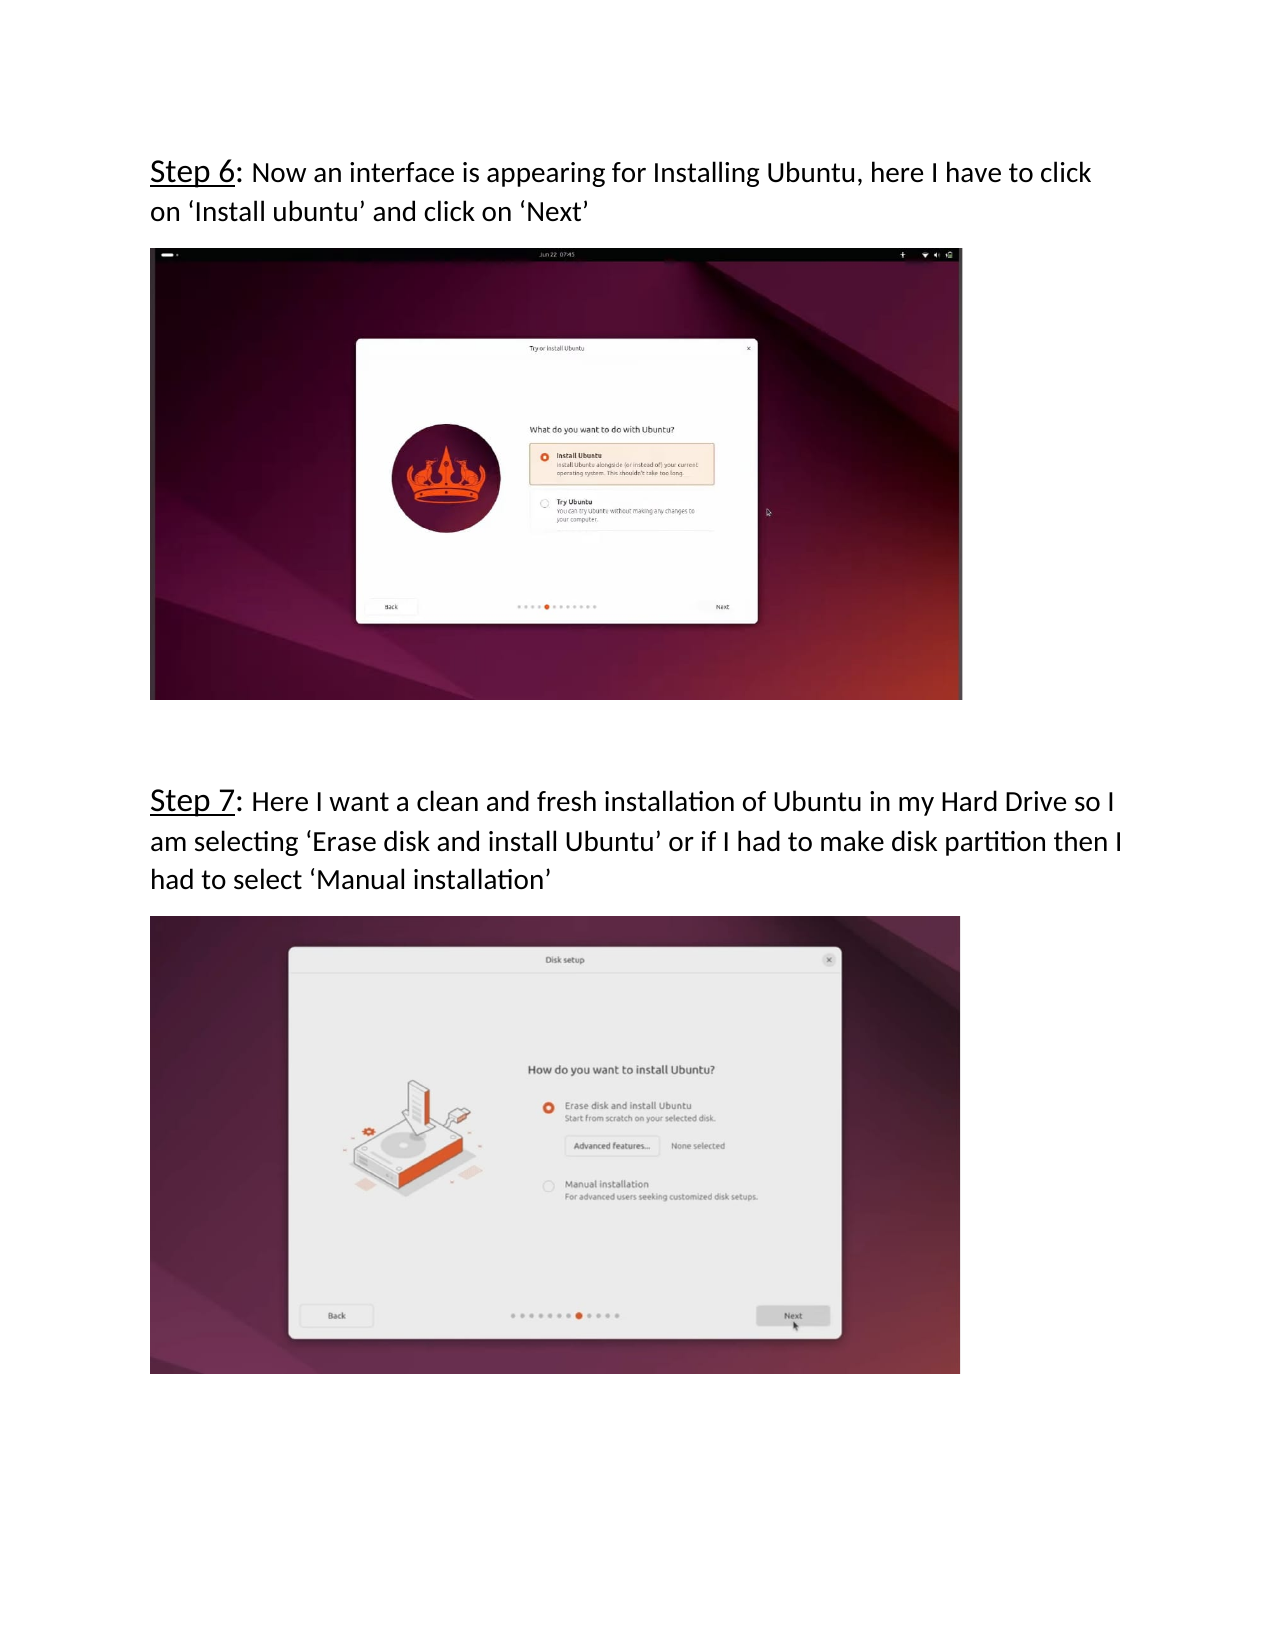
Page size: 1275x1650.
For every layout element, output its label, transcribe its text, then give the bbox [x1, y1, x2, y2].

picture [150, 248, 963, 700]
text Step 6: Now an interface is appearing for Installing Ubuntu, here I have to click on ‘Install ubuntu’ and click on ‘Next’ [150, 150, 1125, 229]
text Step 7: Here I want a clean and fresh installation of Ubuntu in my Hard Drive so I am selecting ‘Erase disk and install Ubuntu’ or if I had to make disk partition then I had to select ‘Manual installation’ [150, 779, 1125, 897]
picture [150, 916, 961, 1374]
